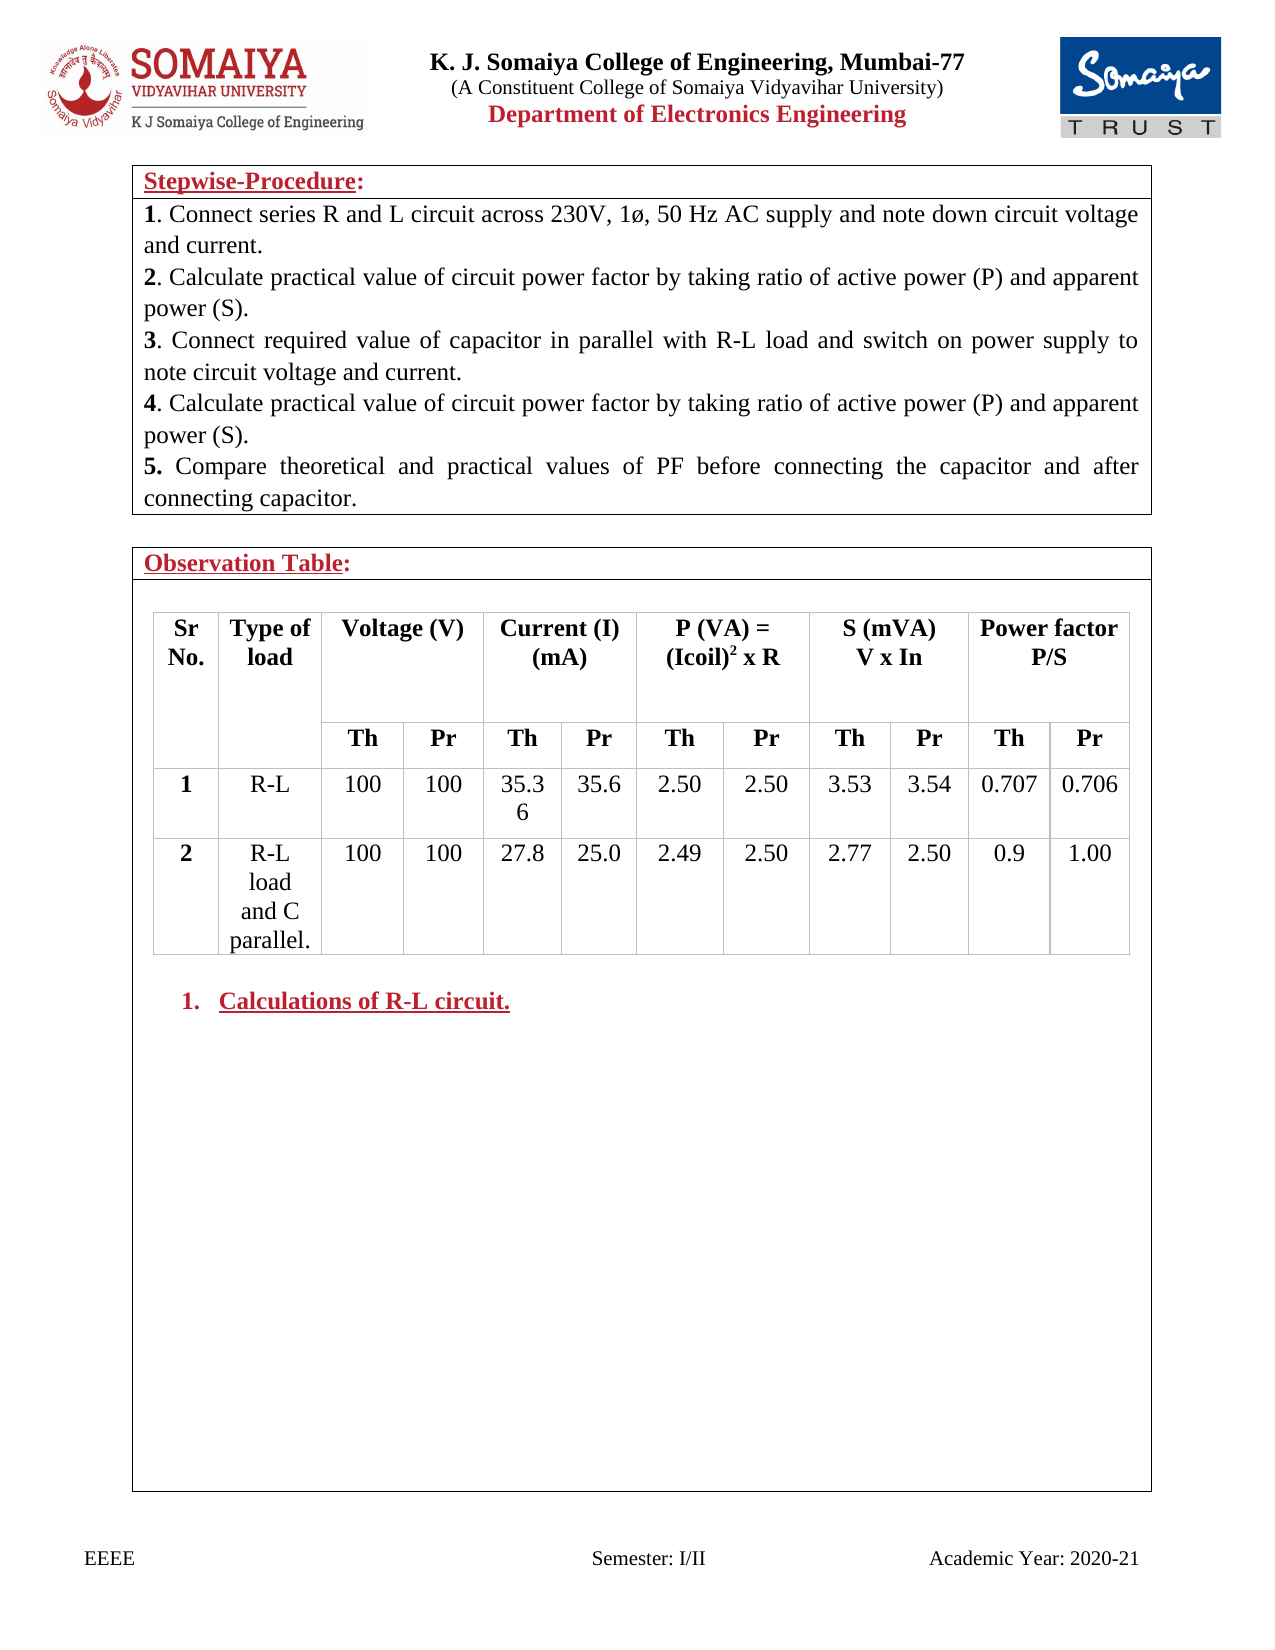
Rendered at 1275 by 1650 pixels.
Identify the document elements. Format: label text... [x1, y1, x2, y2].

table_cell 1. Connect series R and L circuit across 230V, 1ø, 50 Hz AC supply and note down circuit voltage and current. 2. Calculate practical value of circuit power factor by taking ratio of active power (P) and apparent power (S). 3. Connect required value of capacitor in parallel with R-L load and switch on power supply to note circuit voltage and current. 4. Calculate practical value of circuit power factor by taking ratio of active power (P) and apparent power (S). 5. Compare theoretical and practical values of PF before connecting the capacitor and after connecting capacitor. [133, 199, 1151, 514]
picture [42, 37, 367, 138]
table_header Observation Table: [133, 548, 1151, 579]
picture [1060, 37, 1222, 138]
table_cell Calculations of R-L circuit. Finding C for Pf = 0.9 Calculations for R-L and C in parallel to verify PF [133, 580, 1151, 1491]
table_header Stepwise-Procedure: [133, 166, 1151, 198]
